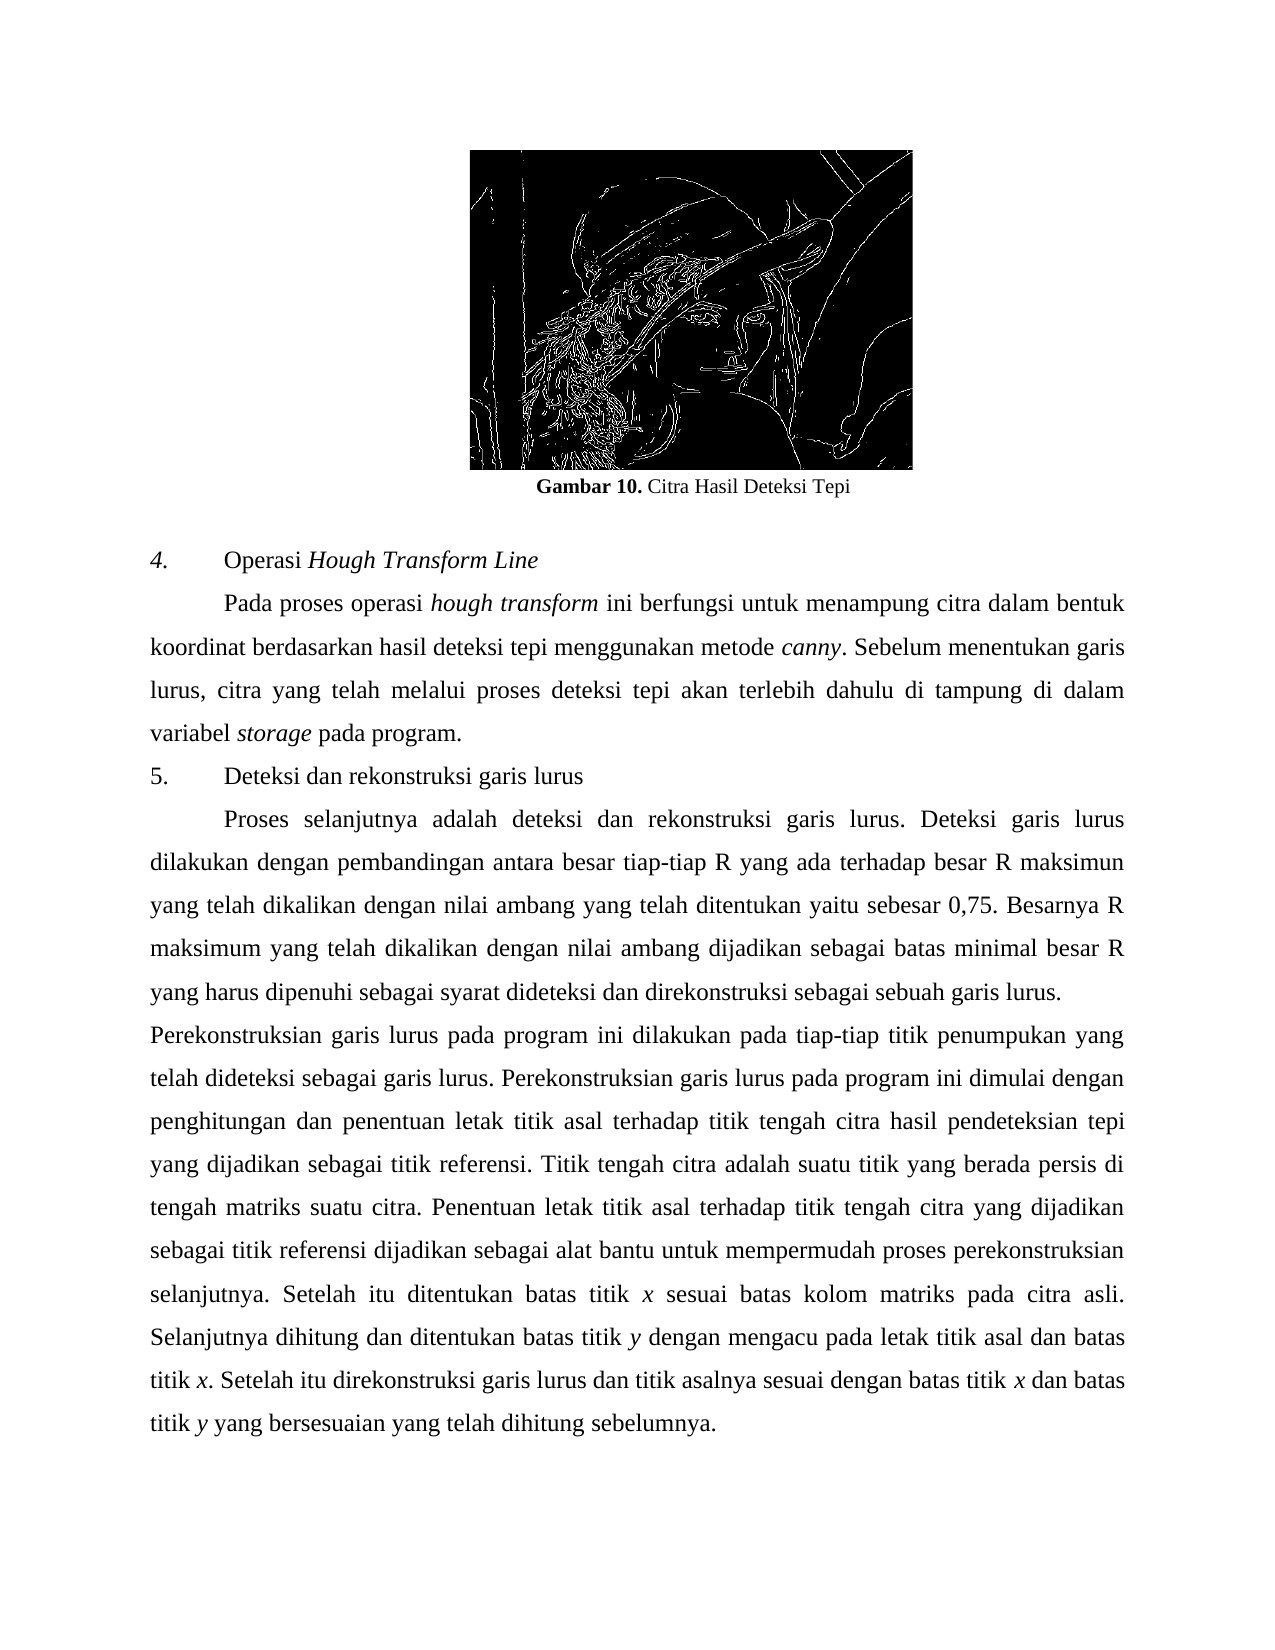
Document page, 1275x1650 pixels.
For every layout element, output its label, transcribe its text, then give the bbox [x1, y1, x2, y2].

text Proses selanjutnya adalah deteksi dan rekonstruksi garis lurus. Deteksi garis lurus dilakukan dengan pembandingan antara besar tiap-tiap R yang ada terhadap besar R maksimun yang telah dikalikan dengan nilai ambang yang telah ditentukan yaitu sebesar 0,75. Besarnya R maksimum yang telah dikalikan dengan nilai ambang dijadikan sebagai batas minimal besar R yang harus dipenuhi sebagai syarat dideteksi dan direkonstruksi sebagai sebuah garis lurus. [150, 804, 1125, 1005]
list Operasi Hough Transform Line [150, 545, 1137, 574]
text Perekonstruksian garis lurus pada program ini dilakukan pada tiap-tiap titik penumpukan yang telah dideteksi sebagai garis lurus. Perekonstruksian garis lurus pada program ini dimulai dengan penghitungan dan penentuan letak titik asal terhadap titik tengah citra hasil pendeteksian tepi yang dijadikan sebagai titik referensi. Titik tengah citra adalah suatu titik yang berada persis di tengah matriks suatu citra. Penentuan letak titik asal terhadap titik tengah citra yang dijadikan sebagai titik referensi dijadikan sebagai alat bantu untuk mempermudah proses perekonstruksian selanjutnya. Setelah itu ditentukan batas titik x sesuai batas kolom matriks pada citra asli. Selanjutnya dihitung dan ditentukan batas titik y dengan mengacu pada letak titik asal dan batas titik x. Setelah itu direkonstruksi garis lurus dan titik asalnya sesuai dengan batas titik x dan batas titik y yang bersesuaian yang telah dihitung sebelumnya. [150, 1020, 1125, 1437]
text Pada proses operasi hough transform ini berfungsi untuk menampung citra dalam bentuk koordinat berdasarkan hasil deteksi tepi menggunakan metode canny. Sebelum menentukan garis lurus, citra yang telah melalui proses deteksi tepi akan terlebih dahulu di tampung di dalam variabel storage pada program. [150, 588, 1125, 747]
text Gambar 10. Citra Hasil Deteksi Tepi [536, 473, 1137, 498]
list Deteksi dan rekonstruksi garis lurus [150, 761, 1137, 790]
picture [469, 150, 913, 470]
